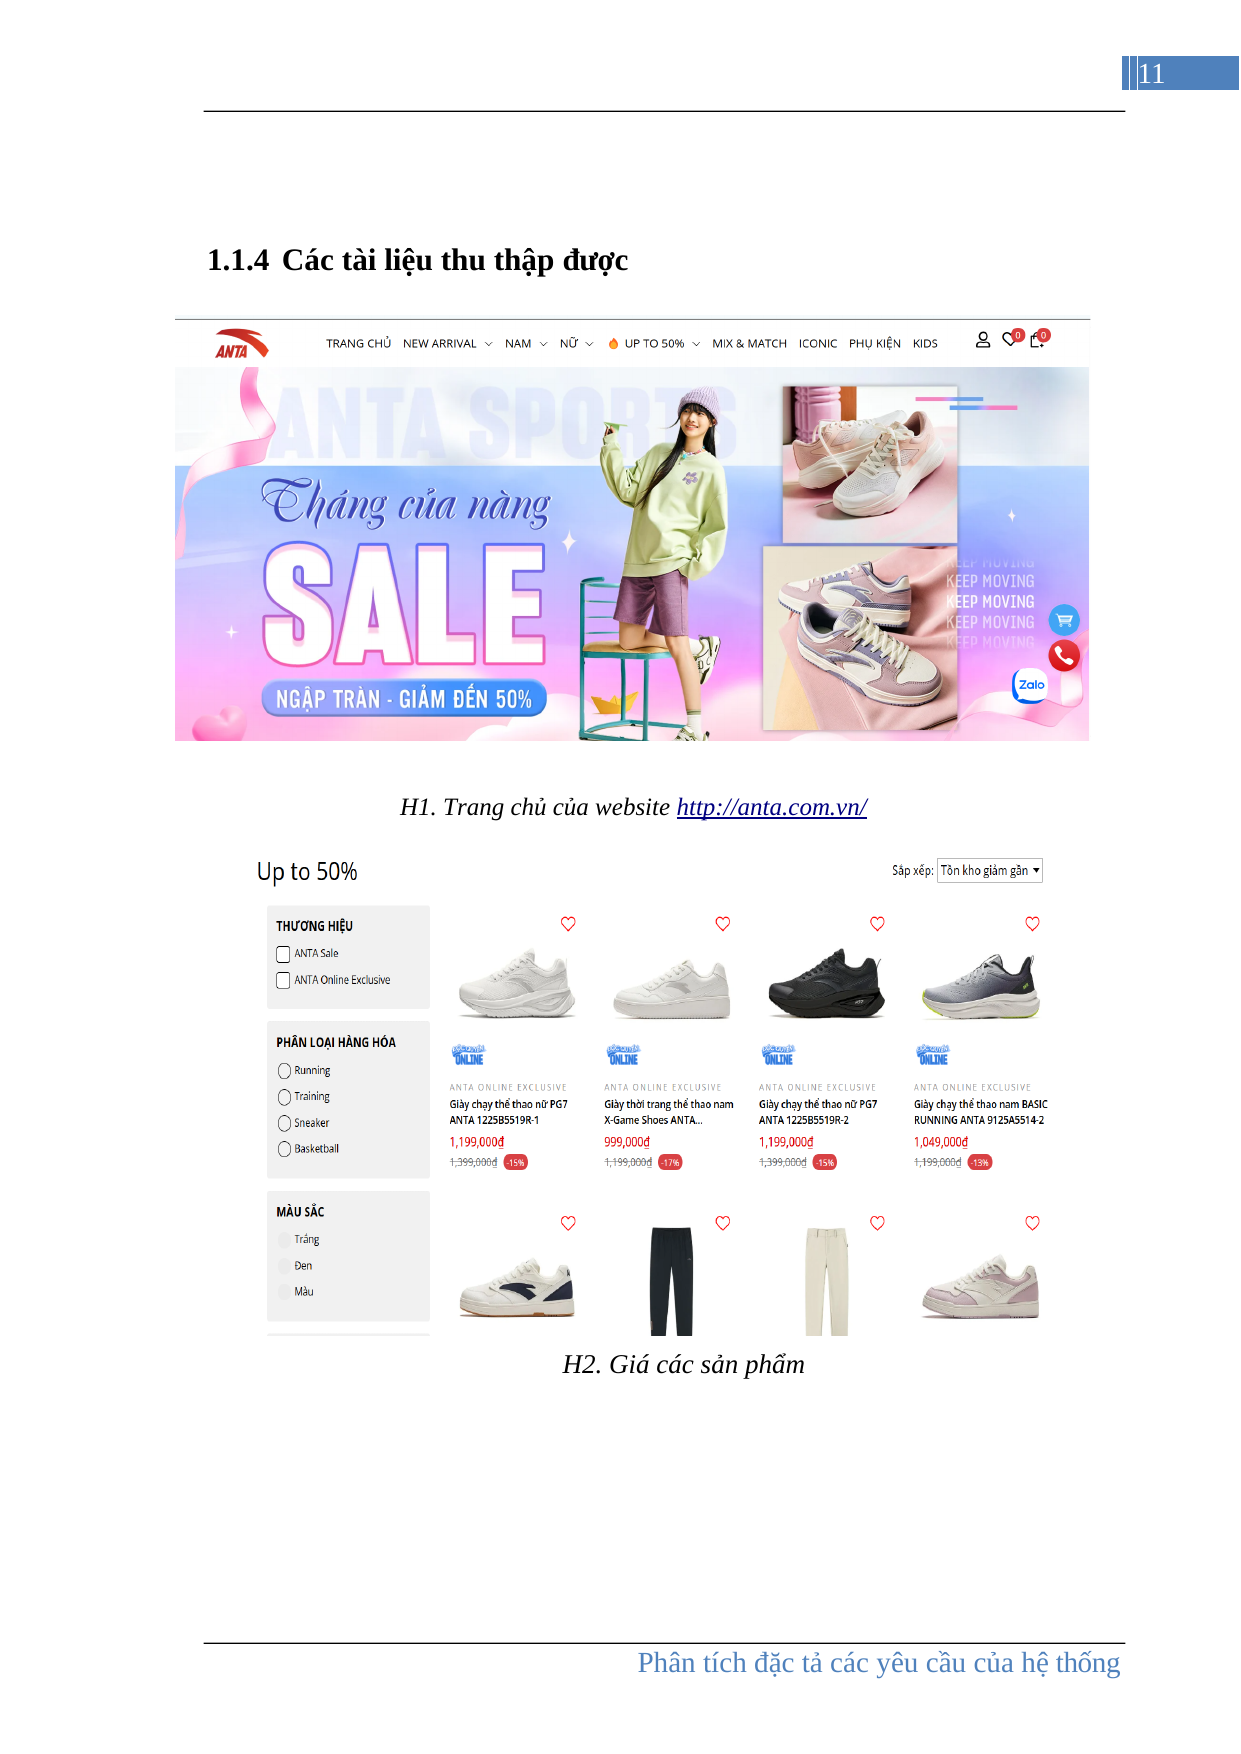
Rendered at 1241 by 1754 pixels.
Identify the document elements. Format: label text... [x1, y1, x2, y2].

text H2. Giá các sản phẩm [175, 1348, 1192, 1379]
picture [175, 315, 1091, 741]
picture [250, 833, 1084, 1336]
list Các tài liệu thu thập được [207, 241, 1192, 277]
text H1. Trang chủ của website http://anta.com.vn/ [175, 792, 1192, 821]
